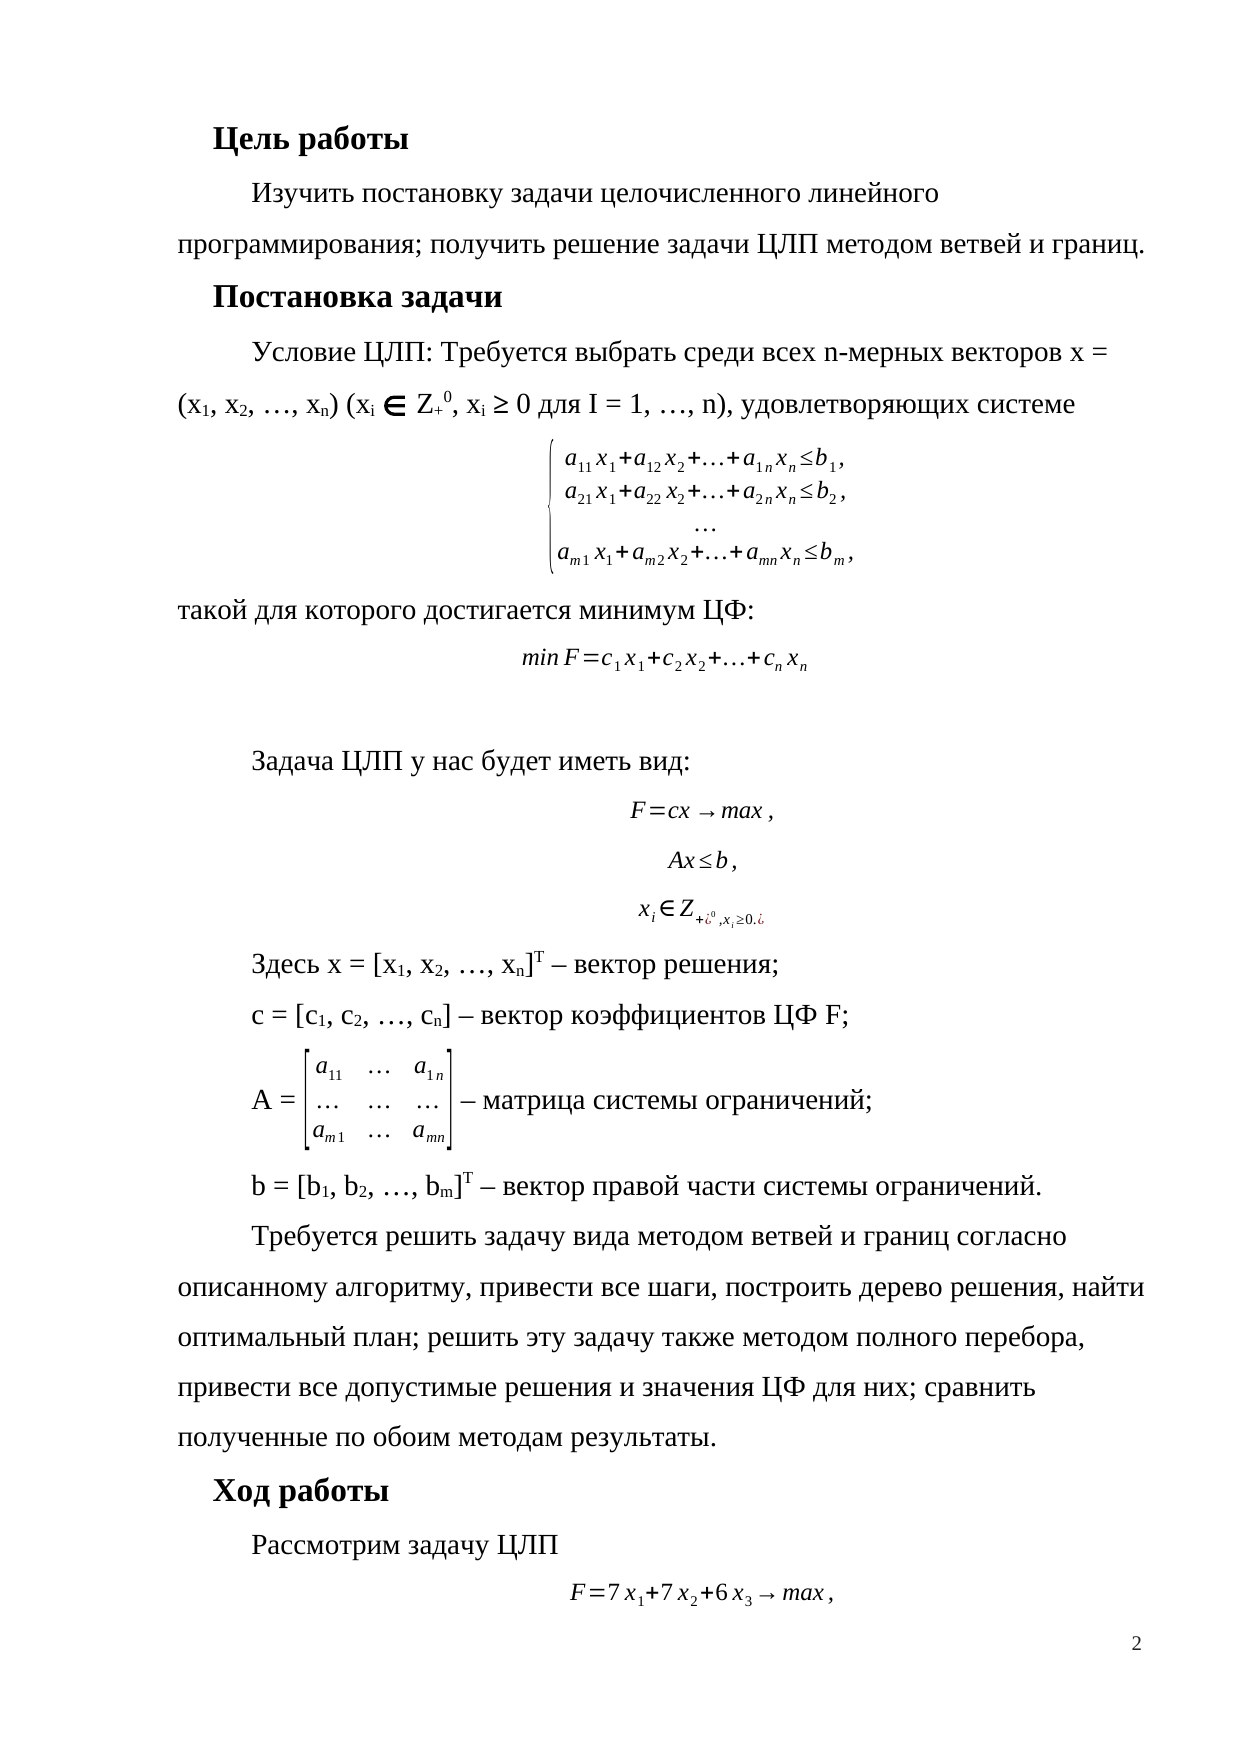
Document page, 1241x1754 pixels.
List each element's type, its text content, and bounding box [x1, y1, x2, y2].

text c = [c1, c2, …, cn] – вектор коэффициентов ЦФ F; [177, 997, 1152, 1031]
text Требуется решить задачу вида методом ветвей и границ согласно описанному алгоритму, привести все шаги, построить дерево решения, найти оптимальный план; решить эту задачу также методом полного перебора, привести все допустимые решения и значения ЦФ для них; сравнить полученные по обоим методам результаты. [177, 1218, 1152, 1453]
subtitle Ход работы [212, 1470, 1152, 1508]
text Задача ЦЛП у нас будет иметь вид: [177, 743, 1152, 777]
text b = [b1, b2, …, bm]T – вектор правой части системы ограничений. [177, 1168, 1152, 1202]
text Условие ЦЛП: Требуется выбрать среди всех n-мерных векторов x = (x1, x2, …, xn) (xi ∊ Z+0, xi ≥ 0 для I = 1, …, n), удовлетворяющих системе [177, 334, 1152, 420]
text Изучить постановку задачи целочисленного линейного программирования; получить решение задачи ЦЛП методом ветвей и границ. [177, 176, 1152, 259]
text такой для которого достигается минимум ЦФ: [177, 592, 1152, 626]
subtitle Цель работы [213, 118, 1152, 156]
text Рассмотрим задачу ЦЛП [177, 1527, 1152, 1561]
text Здесь x = [x1, x2, …, xn]T – вектор решения; [177, 947, 1152, 980]
text A = – матрица системы ограничений; [177, 1047, 1152, 1151]
subtitle Постановка задачи [213, 276, 1152, 314]
